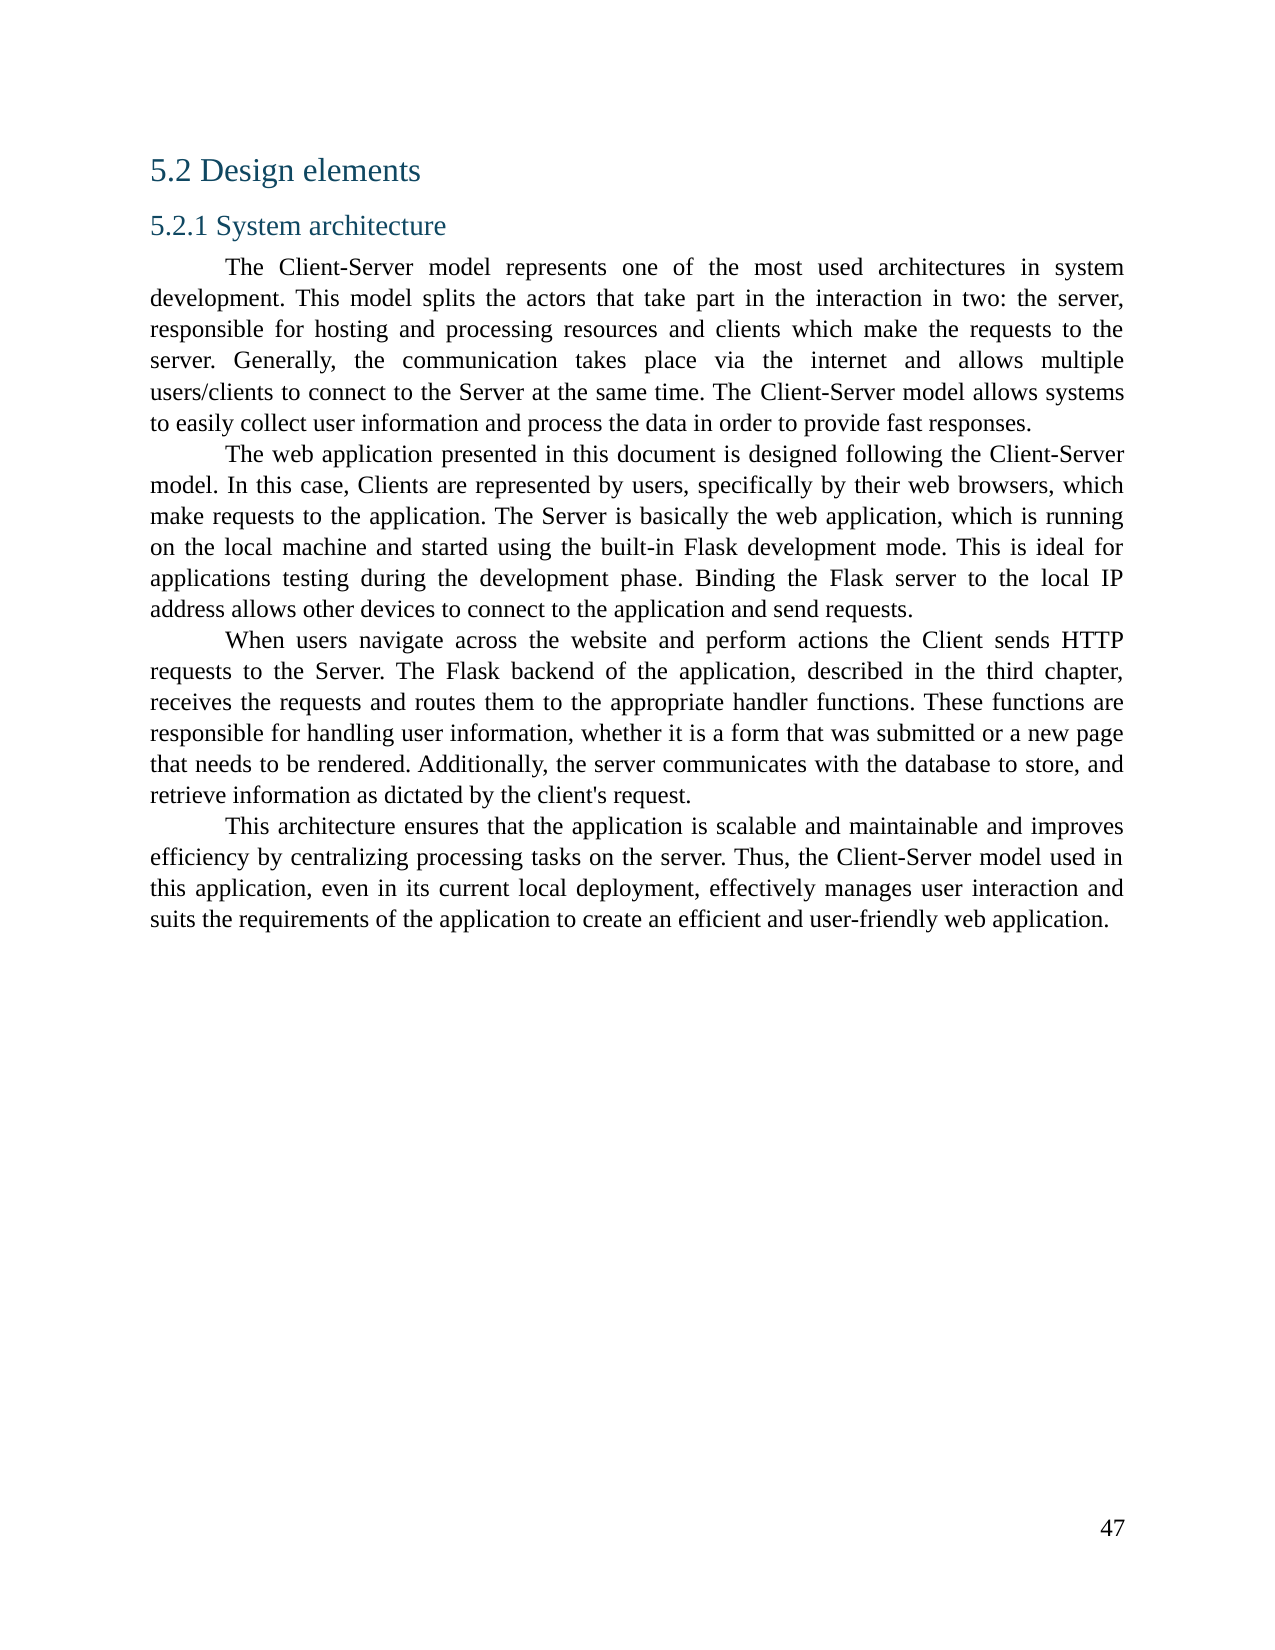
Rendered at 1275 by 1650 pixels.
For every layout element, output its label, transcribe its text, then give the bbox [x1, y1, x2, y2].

text When users navigate across the website and perform actions the Client sends HTTP requests to the Server. The Flask backend of the application, described in the third chapter, receives the requests and routes them to the appropriate handler functions. These functions are responsible for handling user information, whether it is a form that was submitted or a new page that needs to be rendered. Additionally, the server communicates with the database to store, and retrieve information as dictated by the client's request. [150, 625, 1125, 809]
text This architecture ensures that the application is scalable and maintainable and improves efficiency by centralizing processing tasks on the server. Thus, the Client-Server model used in this application, even in its current local deployment, effectively manages user interaction and suits the requirements of the application to create an efficient and user-friendly web application. [150, 811, 1125, 933]
subtitle 5.2 Design elements [150, 150, 1125, 188]
subtitle 5.2.1 System architecture [150, 208, 1125, 242]
text The web application presented in this document is designed following the Client-Server model. In this case, Clients are represented by users, specifically by their web browsers, which make requests to the application. The Server is basically the web application, which is running on the local machine and started using the built-in Flask development mode. This is ideal for applications testing during the development phase. Binding the Flask server to the local IP address allows other devices to connect to the application and send requests. [150, 439, 1125, 623]
text The Client-Server model represents one of the most used architectures in system development. This model splits the actors that take part in the interaction in two: the server, responsible for hosting and processing resources and clients which make the requests to the server. Generally, the communication takes place via the internet and allows multiple users/clients to connect to the Server at the same time. The Client-Server model allows systems to easily collect user information and process the data in order to provide fast responses. [150, 252, 1125, 436]
